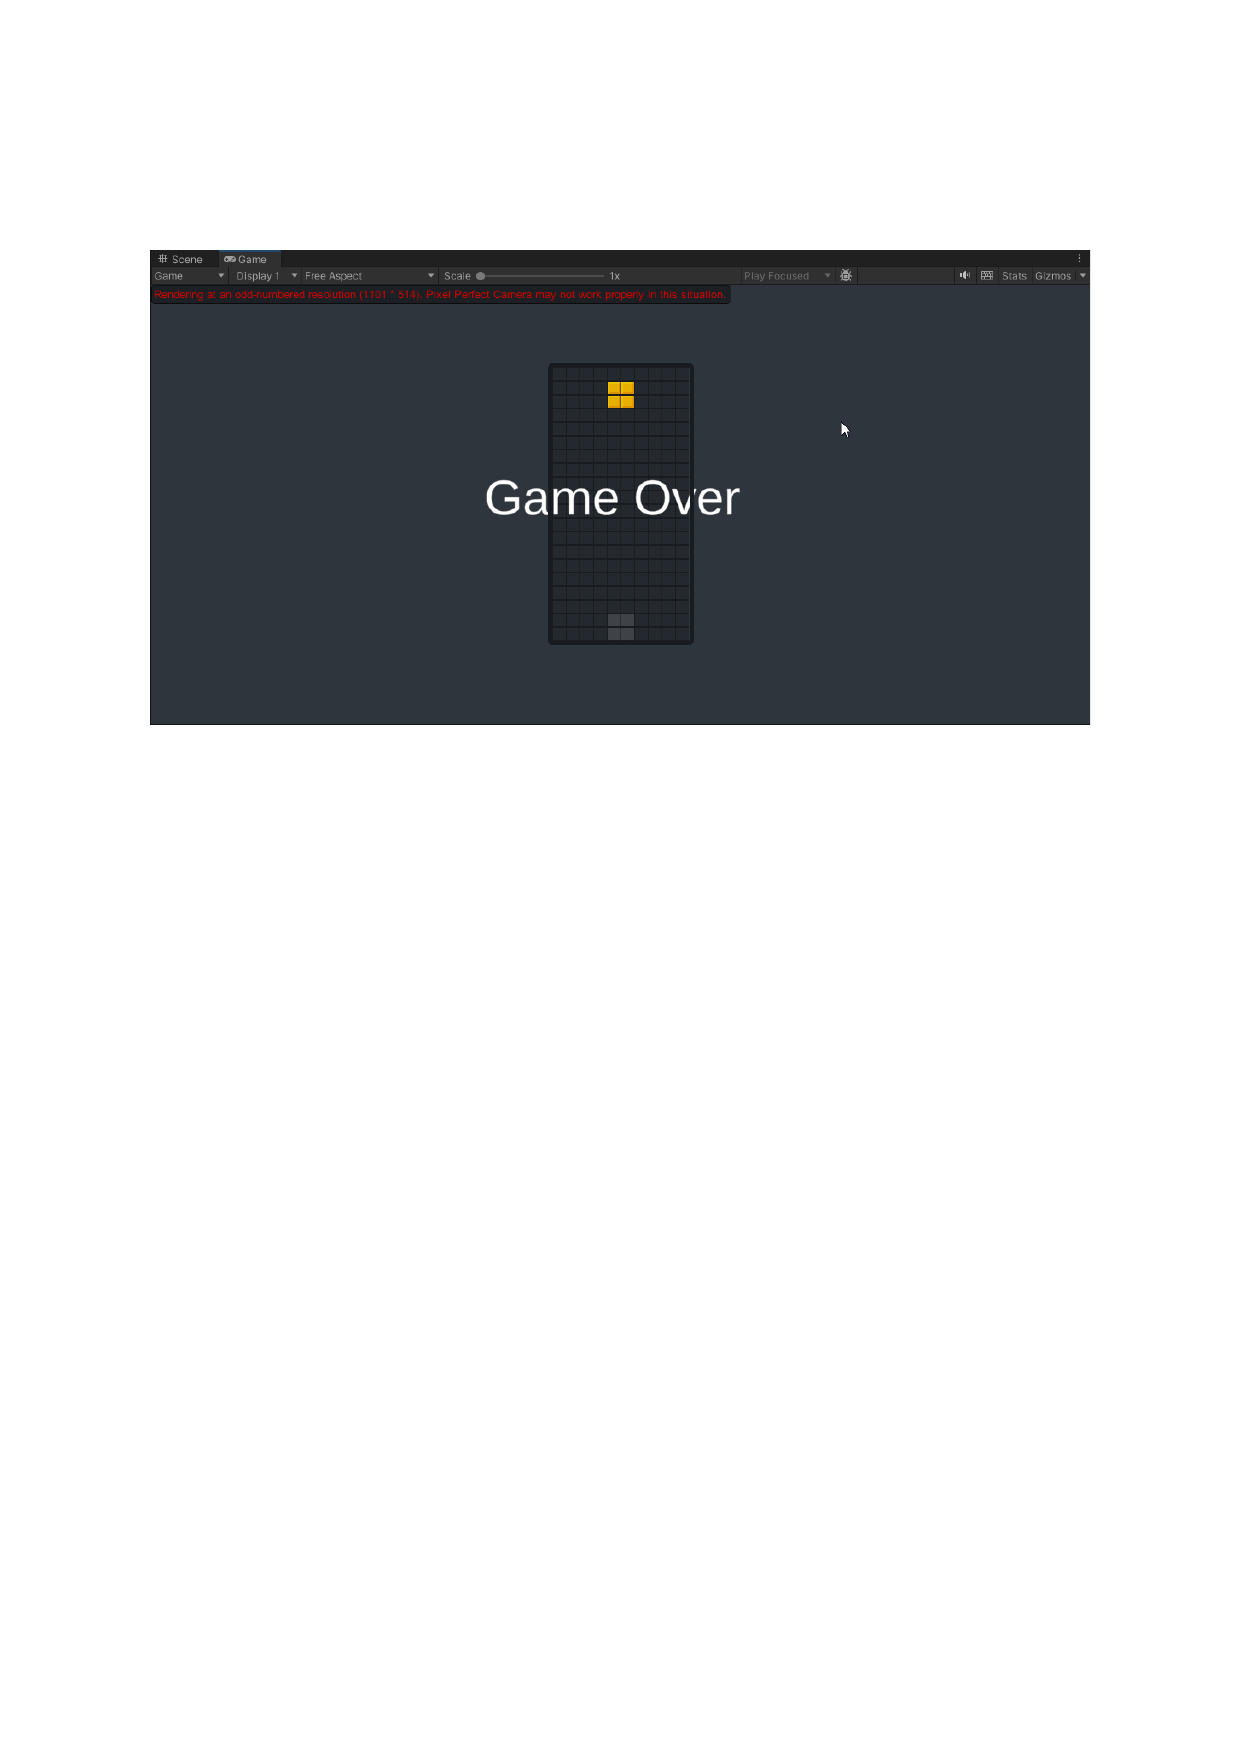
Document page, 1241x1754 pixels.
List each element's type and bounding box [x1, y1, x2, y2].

picture [150, 250, 1091, 725]
